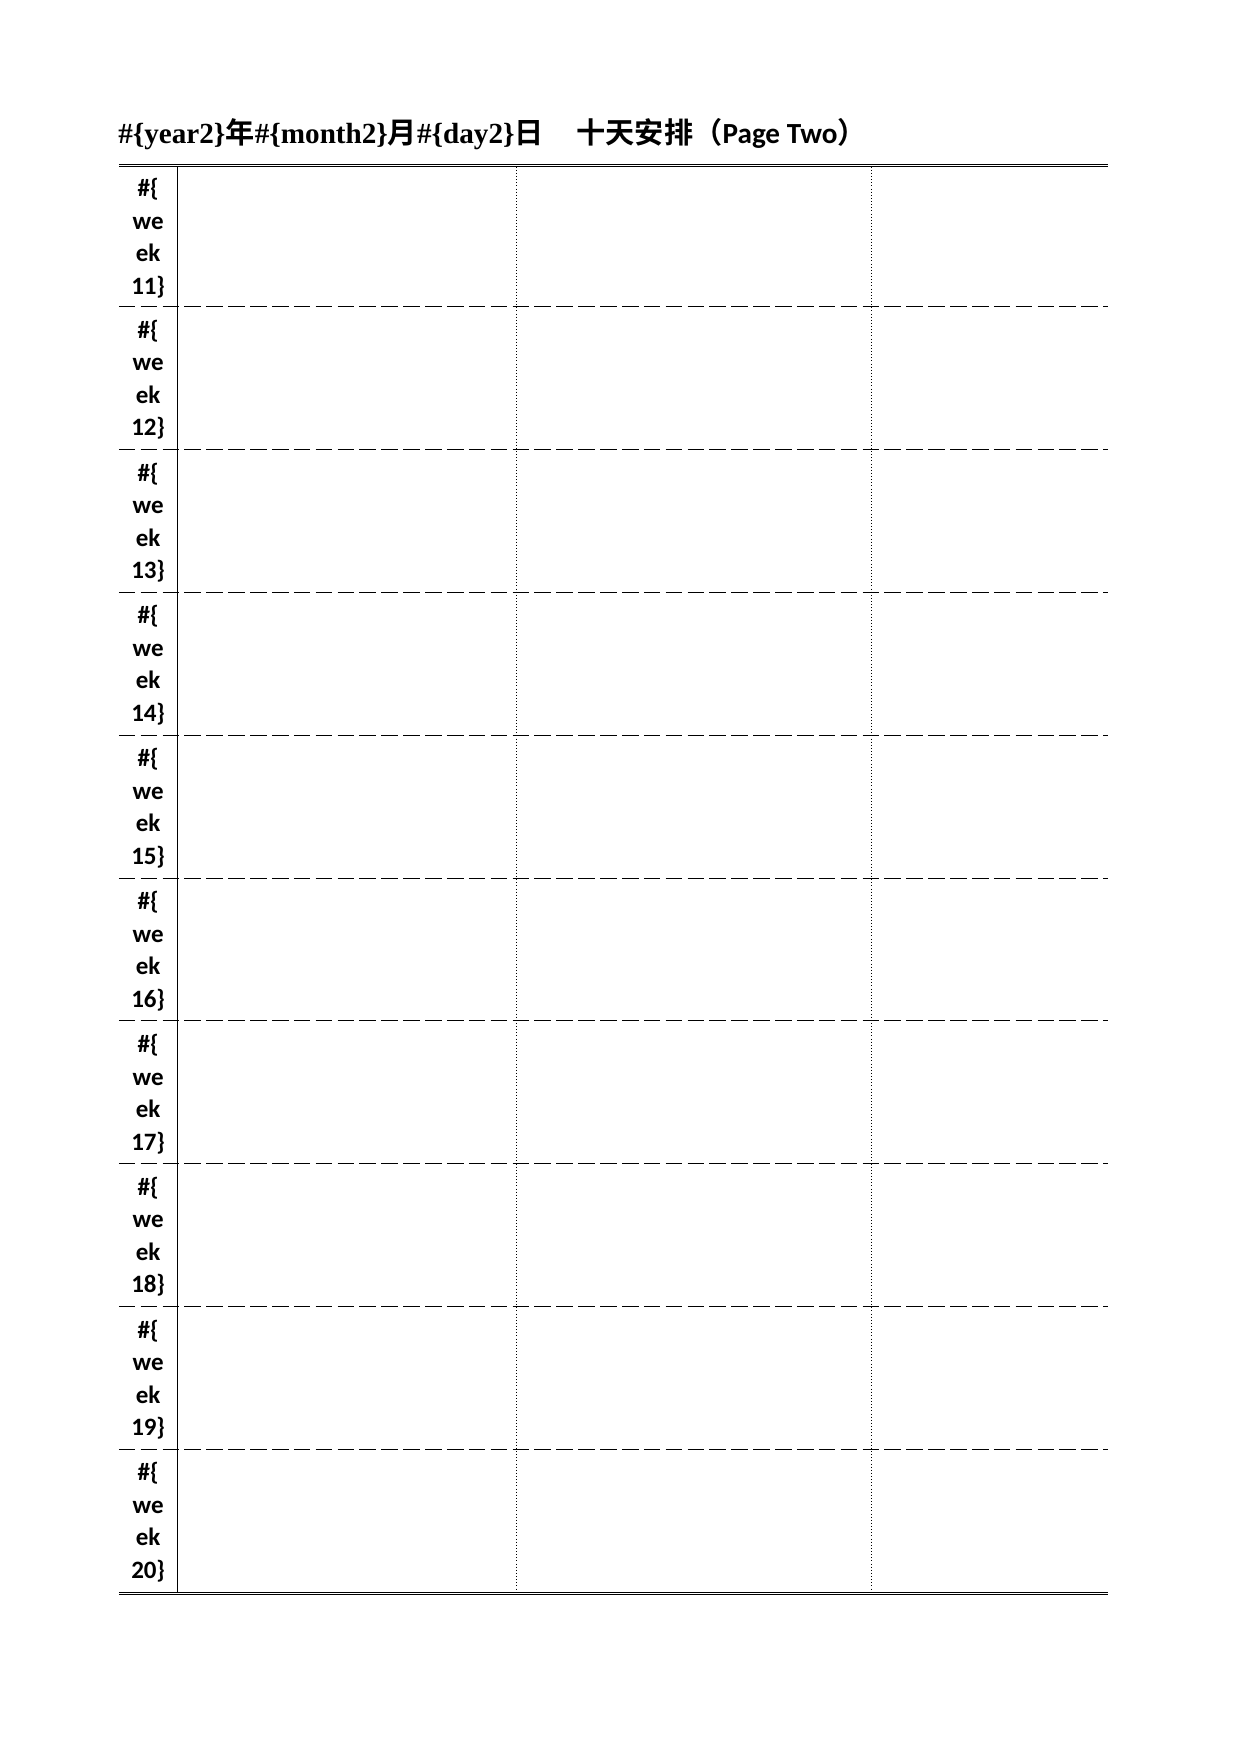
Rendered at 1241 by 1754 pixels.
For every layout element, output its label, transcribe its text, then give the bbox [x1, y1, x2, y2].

table_cell [517, 1306, 871, 1449]
table_header [871, 167, 1107, 306]
table_cell [517, 1449, 871, 1592]
table_cell #{week15} [119, 735, 177, 877]
table_cell [178, 306, 517, 449]
table_cell #{week17} [119, 1020, 177, 1163]
table_cell [871, 592, 1107, 735]
table_cell #{week19} [119, 1306, 177, 1449]
table_cell [178, 878, 517, 1020]
table_cell [178, 1163, 517, 1306]
table_cell [178, 449, 517, 592]
table_cell [178, 1020, 517, 1163]
table_cell [871, 449, 1107, 592]
table_cell #{week16} [119, 878, 177, 1020]
table_cell [517, 878, 871, 1020]
table_cell [517, 735, 871, 877]
text #{year2}年#{month2}月#{day2}日 十天安排（Page Two） [118, 98, 1107, 163]
table_cell [178, 1306, 517, 1449]
table_header [517, 167, 871, 306]
table_cell [517, 592, 871, 735]
table_cell [178, 1449, 517, 1592]
table_cell [871, 735, 1107, 877]
table_cell [517, 449, 871, 592]
table_header #{week11} [119, 167, 177, 306]
table_cell #{week20} [119, 1449, 177, 1592]
table_cell [517, 306, 871, 449]
table_cell [178, 592, 517, 735]
table_cell [871, 1163, 1107, 1306]
table_cell #{week14} [119, 592, 177, 735]
table_cell [871, 1306, 1107, 1449]
table_cell [871, 306, 1107, 449]
table_header [178, 167, 517, 306]
table_cell #{week12} [119, 306, 177, 449]
table_cell [178, 735, 517, 877]
table_cell [871, 1020, 1107, 1163]
table_cell #{week18} [119, 1163, 177, 1306]
table_cell [517, 1020, 871, 1163]
table_cell [517, 1163, 871, 1306]
table_cell [871, 1449, 1107, 1592]
table_cell [871, 878, 1107, 1020]
table_cell #{week13} [119, 449, 177, 592]
